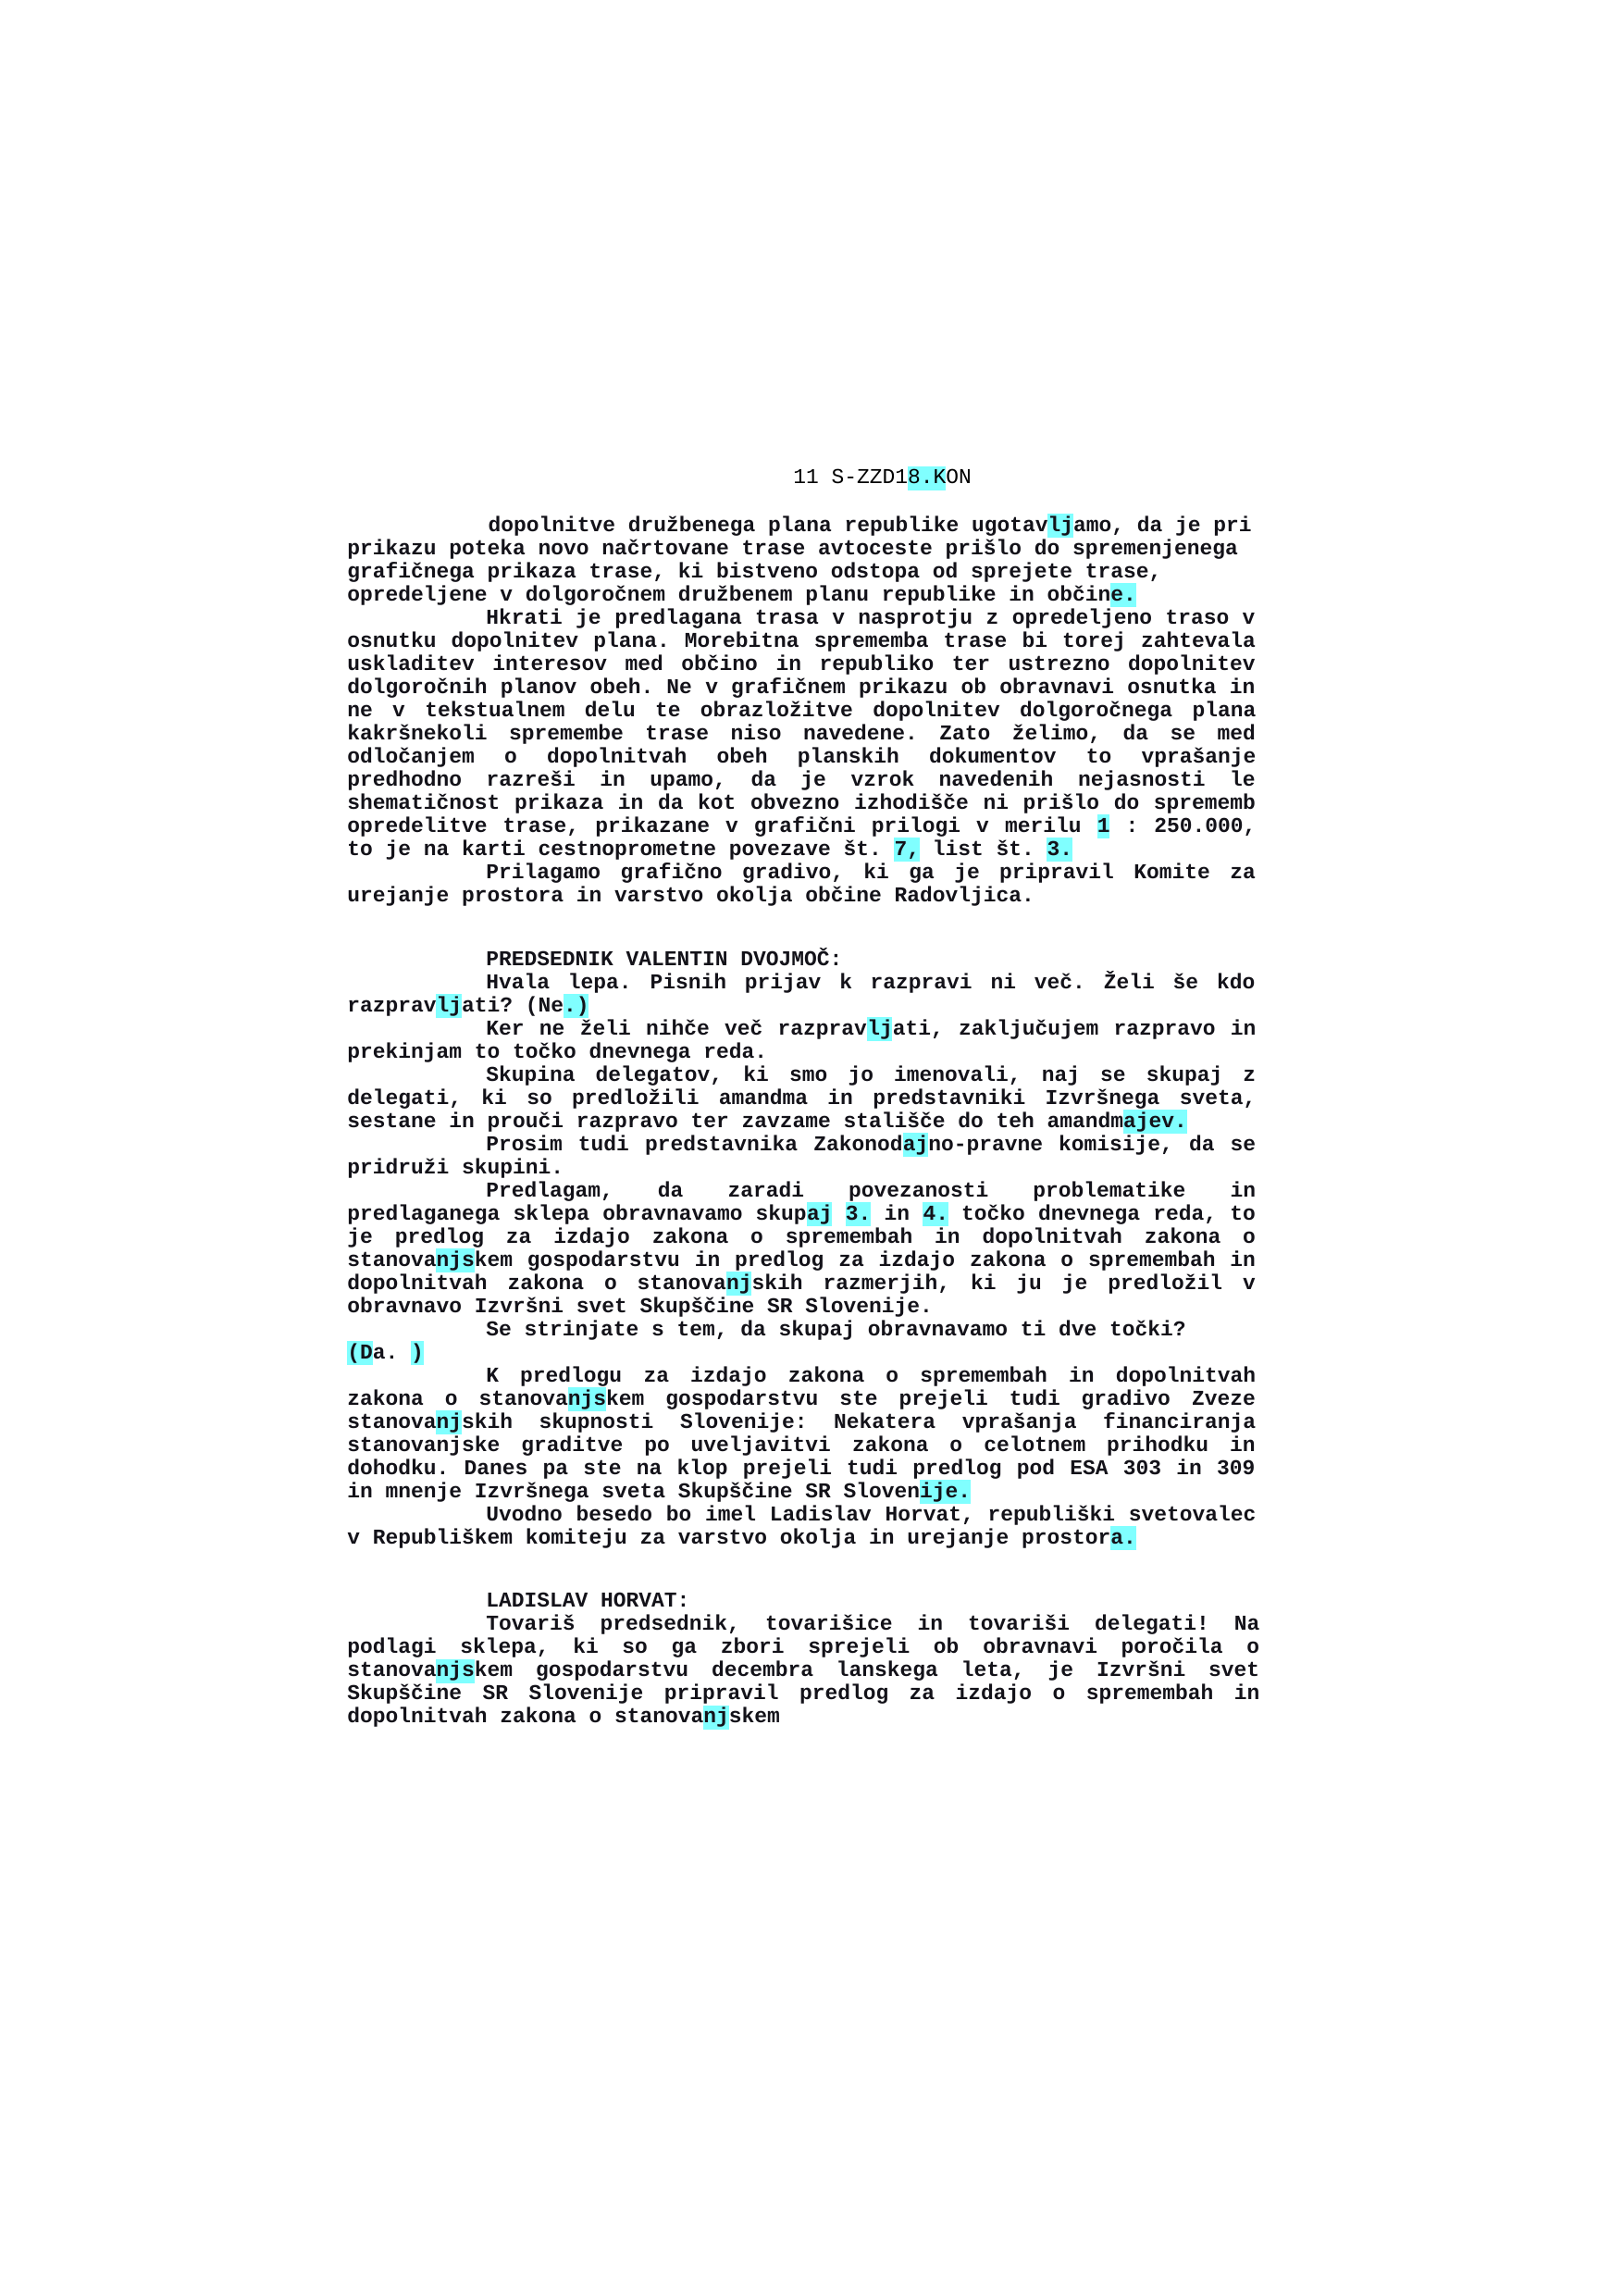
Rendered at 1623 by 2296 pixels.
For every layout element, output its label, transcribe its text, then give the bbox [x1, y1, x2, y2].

text Prosim tudi predstavnika Zakonodajno-pravne komisije, da se pridruži skupini. [347, 1132, 1256, 1178]
text Uvodno besedo bo imel Ladislav Horvat, republiški svetovalec v Republiškem komiteju za varstvo okolja in urejanje prostora. [347, 1502, 1256, 1548]
text LADISLAV HORVAT: [347, 1589, 1259, 1612]
text PREDSEDNIK VALENTIN DVOJMOČ: [347, 947, 1256, 970]
text Ker ne želi nihče več razpravljati, zaključujem razpravo in prekinjam to točko dnevnega reda. [347, 1016, 1256, 1062]
text K predlogu za izdajo zakona o spremembah in dopolnitvah zakona o stanovanjskem gospodarstvu ste prejeli tudi gradivo Zveze stanovanjskih skupnosti Slovenije: Nekatera vprašanja financiranja stanovanjske graditve po uveljavitvi zakona o celotnem prihodku in dohodku. Danes pa ste na klop prejeli tudi predlog pod ESA 303 in 309 in mnenje Izvršnega sveta Skupščine SR Slovenije. [347, 1363, 1256, 1502]
text Skupina delegatov, ki smo jo imenovali, naj se skupaj z delegati, ki so predložili amandma in predstavniki Izvršnega sveta, sestane in prouči razpravo ter zavzame stališče do teh amandmajev. [347, 1062, 1256, 1132]
text (Da. ) [347, 1340, 1259, 1363]
text Se strinjate s tem, da skupaj obravnavamo ti dve točki? [347, 1317, 1259, 1340]
text Hkrati je predlagana trasa v nasprotju z opredeljeno traso v osnutku dopolnitev plana. Morebitna sprememba trase bi torej zahtevala uskladitev interesov med občino in republiko ter ustrezno dopolnitev dolgoročnih planov obeh. Ne v grafičnem prikazu ob obravnavi osnutka in ne v tekstualnem delu te obrazložitve dopolnitev dolgoročnega plana kakršnekoli spremembe trase niso navedene. Zato želimo, da se med odločanjem o dopolnitvah obeh planskih dokumentov to vprašanje predhodno razreši in upamo, da je vzrok navedenih nejasnosti le shematičnost prikaza in da kot obvezno izhodišče ni prišlo do sprememb opredelitve trase, prikazane v grafični prilogi v merilu 1 : 250.000, to je na karti cestnoprometne povezave št. 7, list št. 3. [347, 605, 1256, 860]
text Prilagamo grafično gradivo, ki ga je pripravil Komite za urejanje prostora in varstvo okolja občine Radovljica. [347, 860, 1256, 906]
text Hvala lepa. Pisnih prijav k razpravi ni več. Želi še kdo razpravljati? (Ne.) [347, 970, 1256, 1016]
text Predlagam, da zaradi povezanosti problematike in predlaganega sklepa obravnavamo skupaj 3. in 4. točko dnevnega reda, to je predlog za izdajo zakona o spremembah in dopolnitvah zakona o stanovanjskem gospodarstvu in predlog za izdajo zakona o spremembah in dopolnitvah zakona o stanovanjskih razmerjih, ki ju je predložil v obravnavo Izvršni svet Skupščine SR Slovenije. [347, 1178, 1256, 1317]
